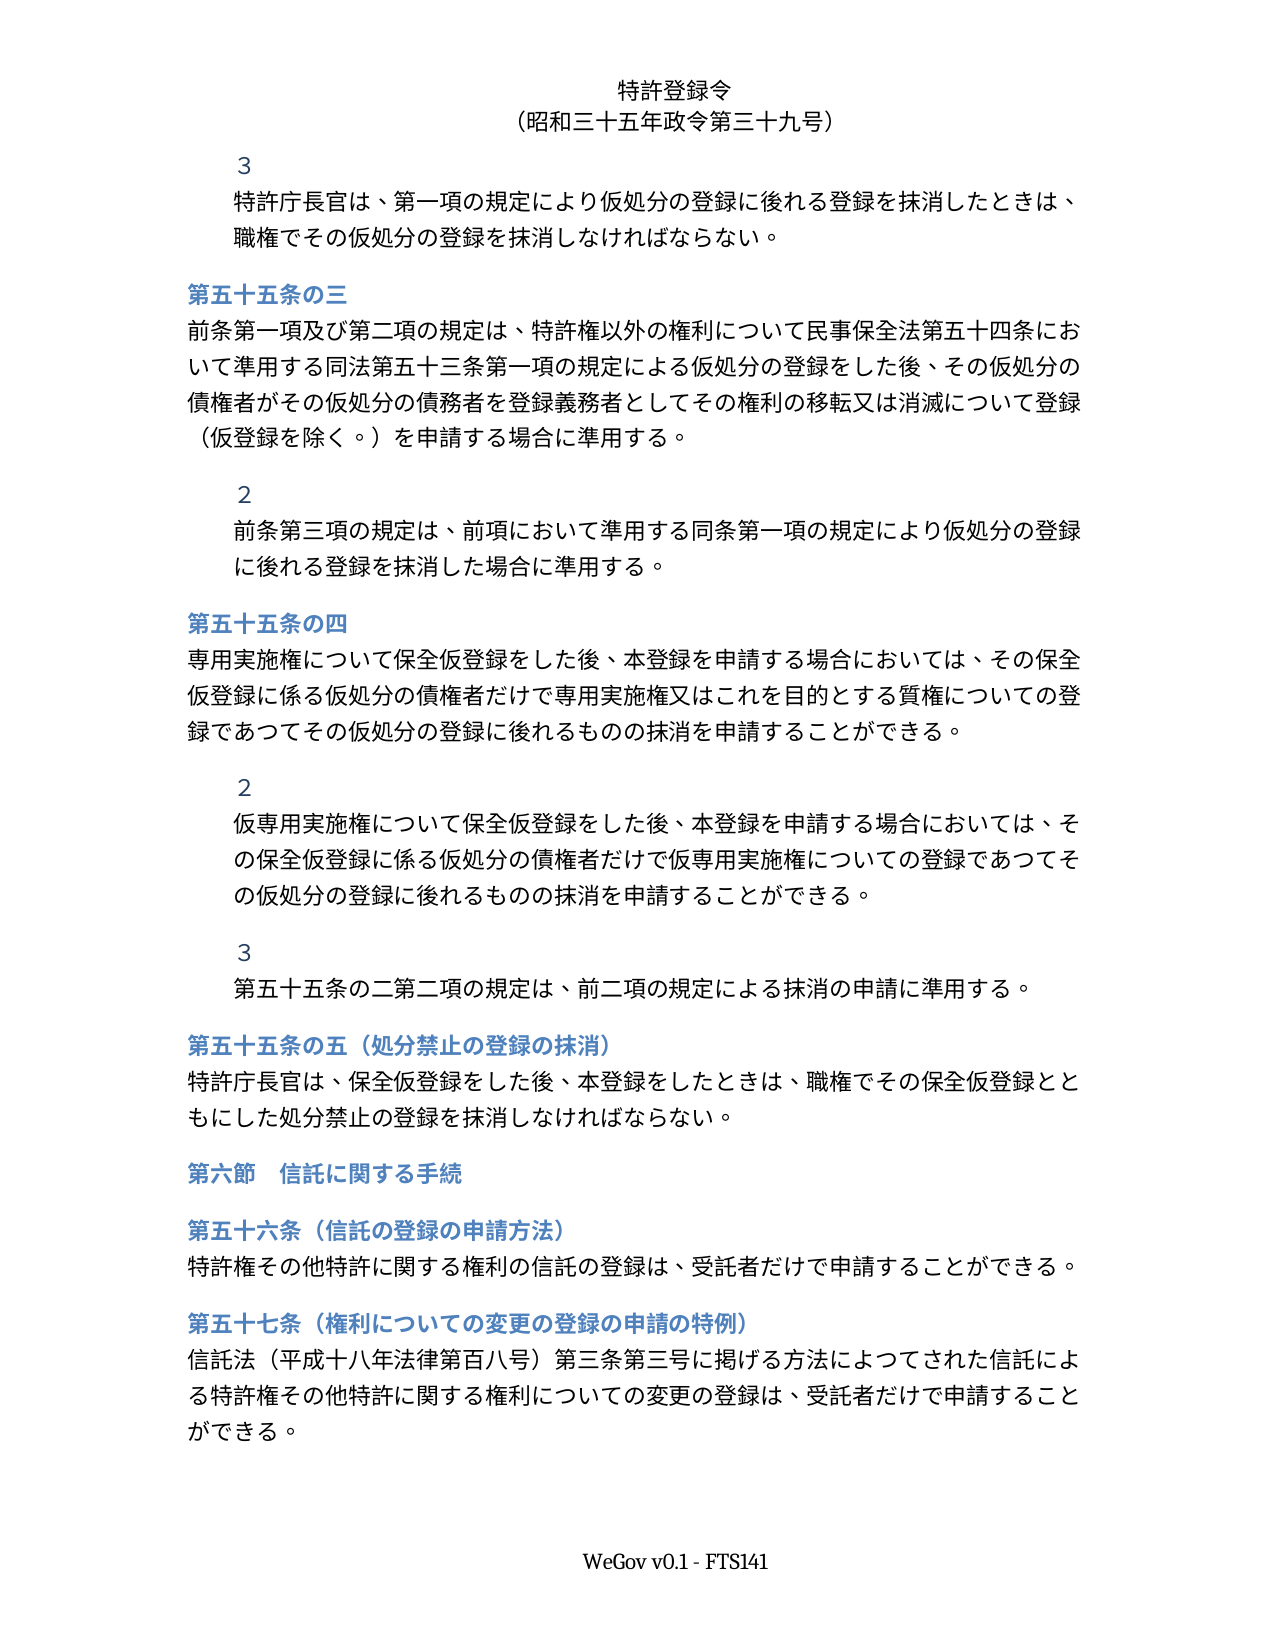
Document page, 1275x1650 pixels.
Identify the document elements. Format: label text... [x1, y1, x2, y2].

text 信託法（平成十八年法律第百八号）第三条第三号に掲げる方法によつてされた信託による特許権その他特許に関する権利についての変更の登録は、受託者だけで申請することができる。 [187, 1344, 1087, 1447]
subtitle 第五十五条の四 [187, 608, 1087, 639]
text 特許庁長官は、第一項の規定により仮処分の登録に後れる登録を抹消したときは、職権でその仮処分の登録を抹消しなければならない。 [233, 186, 1087, 253]
subtitle ３ [233, 150, 1087, 181]
text 専用実施権について保全仮登録をした後、本登録を申請する場合においては、その保全仮登録に係る仮処分の債権者だけで専用実施権又はこれを目的とする質権についての登録であつてその仮処分の登録に後れるものの抹消を申請することができる。 [187, 644, 1087, 747]
text 前条第三項の規定は、前項において準用する同条第一項の規定により仮処分の登録に後れる登録を抹消した場合に準用する。 [233, 515, 1087, 582]
subtitle ２ [233, 479, 1087, 510]
subtitle 第六節 信託に関する手続 [187, 1158, 1087, 1189]
text 第五十五条の二第二項の規定は、前二項の規定による抹消の申請に準用する。 [233, 973, 1087, 1004]
subtitle ３ [233, 937, 1087, 968]
text 仮専用実施権について保全仮登録をした後、本登録を申請する場合においては、その保全仮登録に係る仮処分の債権者だけで仮専用実施権についての登録であつてその仮処分の登録に後れるものの抹消を申請することができる。 [233, 808, 1087, 911]
subtitle 第五十五条の三 [187, 279, 1087, 310]
subtitle 第五十六条（信託の登録の申請方法） [187, 1215, 1087, 1246]
text 特許権その他特許に関する権利の信託の登録は、受託者だけで申請することができる。 [187, 1251, 1087, 1282]
subtitle ２ [233, 772, 1087, 804]
text 特許庁長官は、保全仮登録をした後、本登録をしたときは、職権でその保全仮登録とともにした処分禁止の登録を抹消しなければならない。 [187, 1066, 1087, 1133]
subtitle 第五十七条（権利についての変更の登録の申請の特例） [187, 1308, 1087, 1339]
text 前条第一項及び第二項の規定は、特許権以外の権利について民事保全法第五十四条において準用する同法第五十三条第一項の規定による仮処分の登録をした後、その仮処分の債権者がその仮処分の債務者を登録義務者としてその権利の移転又は消滅について登録（仮登録を除く。）を申請する場合に準用する。 [187, 314, 1087, 454]
subtitle 第五十五条の五（処分禁止の登録の抹消） [187, 1030, 1087, 1061]
